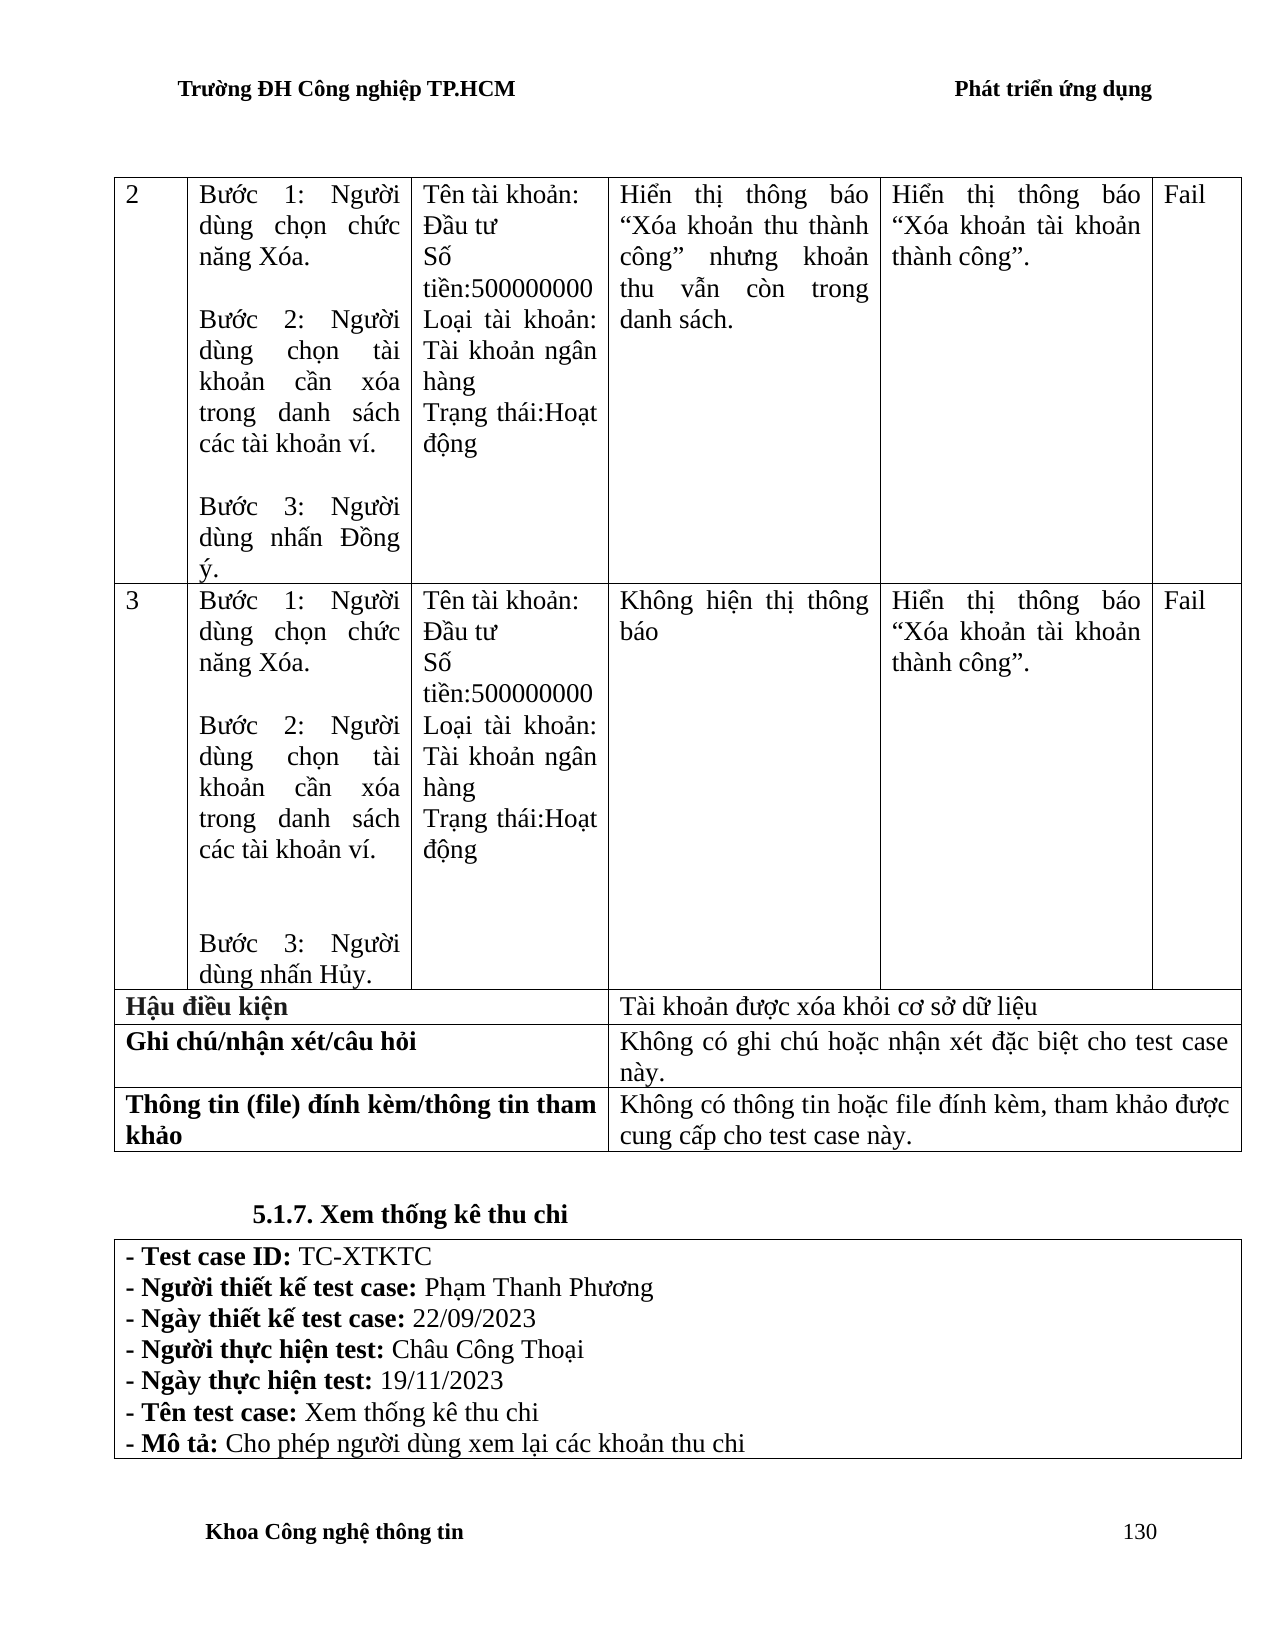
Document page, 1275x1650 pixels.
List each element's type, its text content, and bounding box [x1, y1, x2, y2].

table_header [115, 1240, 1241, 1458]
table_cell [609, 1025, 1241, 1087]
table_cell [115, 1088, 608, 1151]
subtitle 5.1.7. Xem thống kê thu chi [177, 1198, 1157, 1229]
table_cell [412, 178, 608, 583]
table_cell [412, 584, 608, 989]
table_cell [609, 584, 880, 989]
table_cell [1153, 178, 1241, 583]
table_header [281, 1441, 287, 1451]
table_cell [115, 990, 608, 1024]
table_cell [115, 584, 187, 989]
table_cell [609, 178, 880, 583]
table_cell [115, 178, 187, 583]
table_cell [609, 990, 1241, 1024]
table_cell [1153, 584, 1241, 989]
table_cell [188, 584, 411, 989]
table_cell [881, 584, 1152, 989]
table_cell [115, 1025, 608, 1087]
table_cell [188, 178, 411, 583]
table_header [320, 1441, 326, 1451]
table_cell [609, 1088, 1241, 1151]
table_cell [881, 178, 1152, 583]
